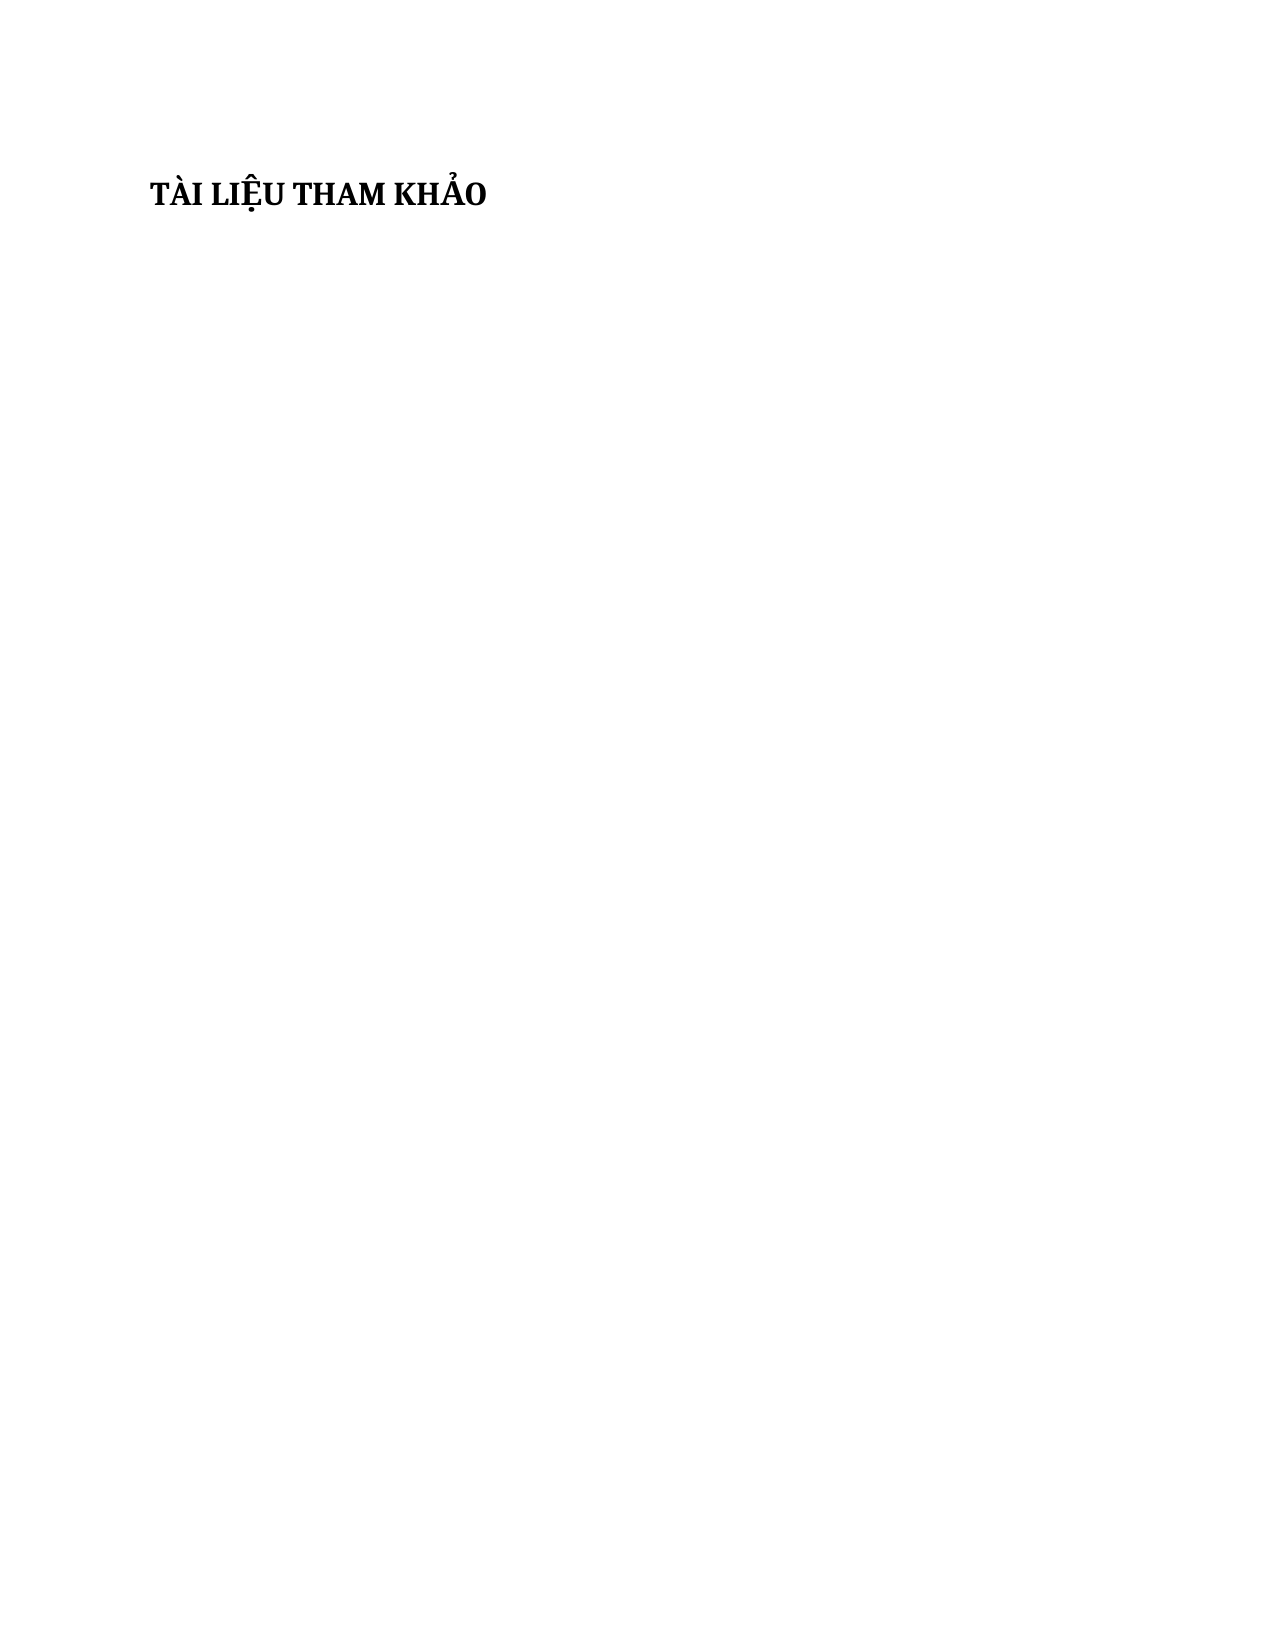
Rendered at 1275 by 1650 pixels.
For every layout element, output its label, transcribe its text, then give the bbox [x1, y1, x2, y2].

subtitle TÀI LIỆU THAM KHẢO [150, 175, 1125, 213]
